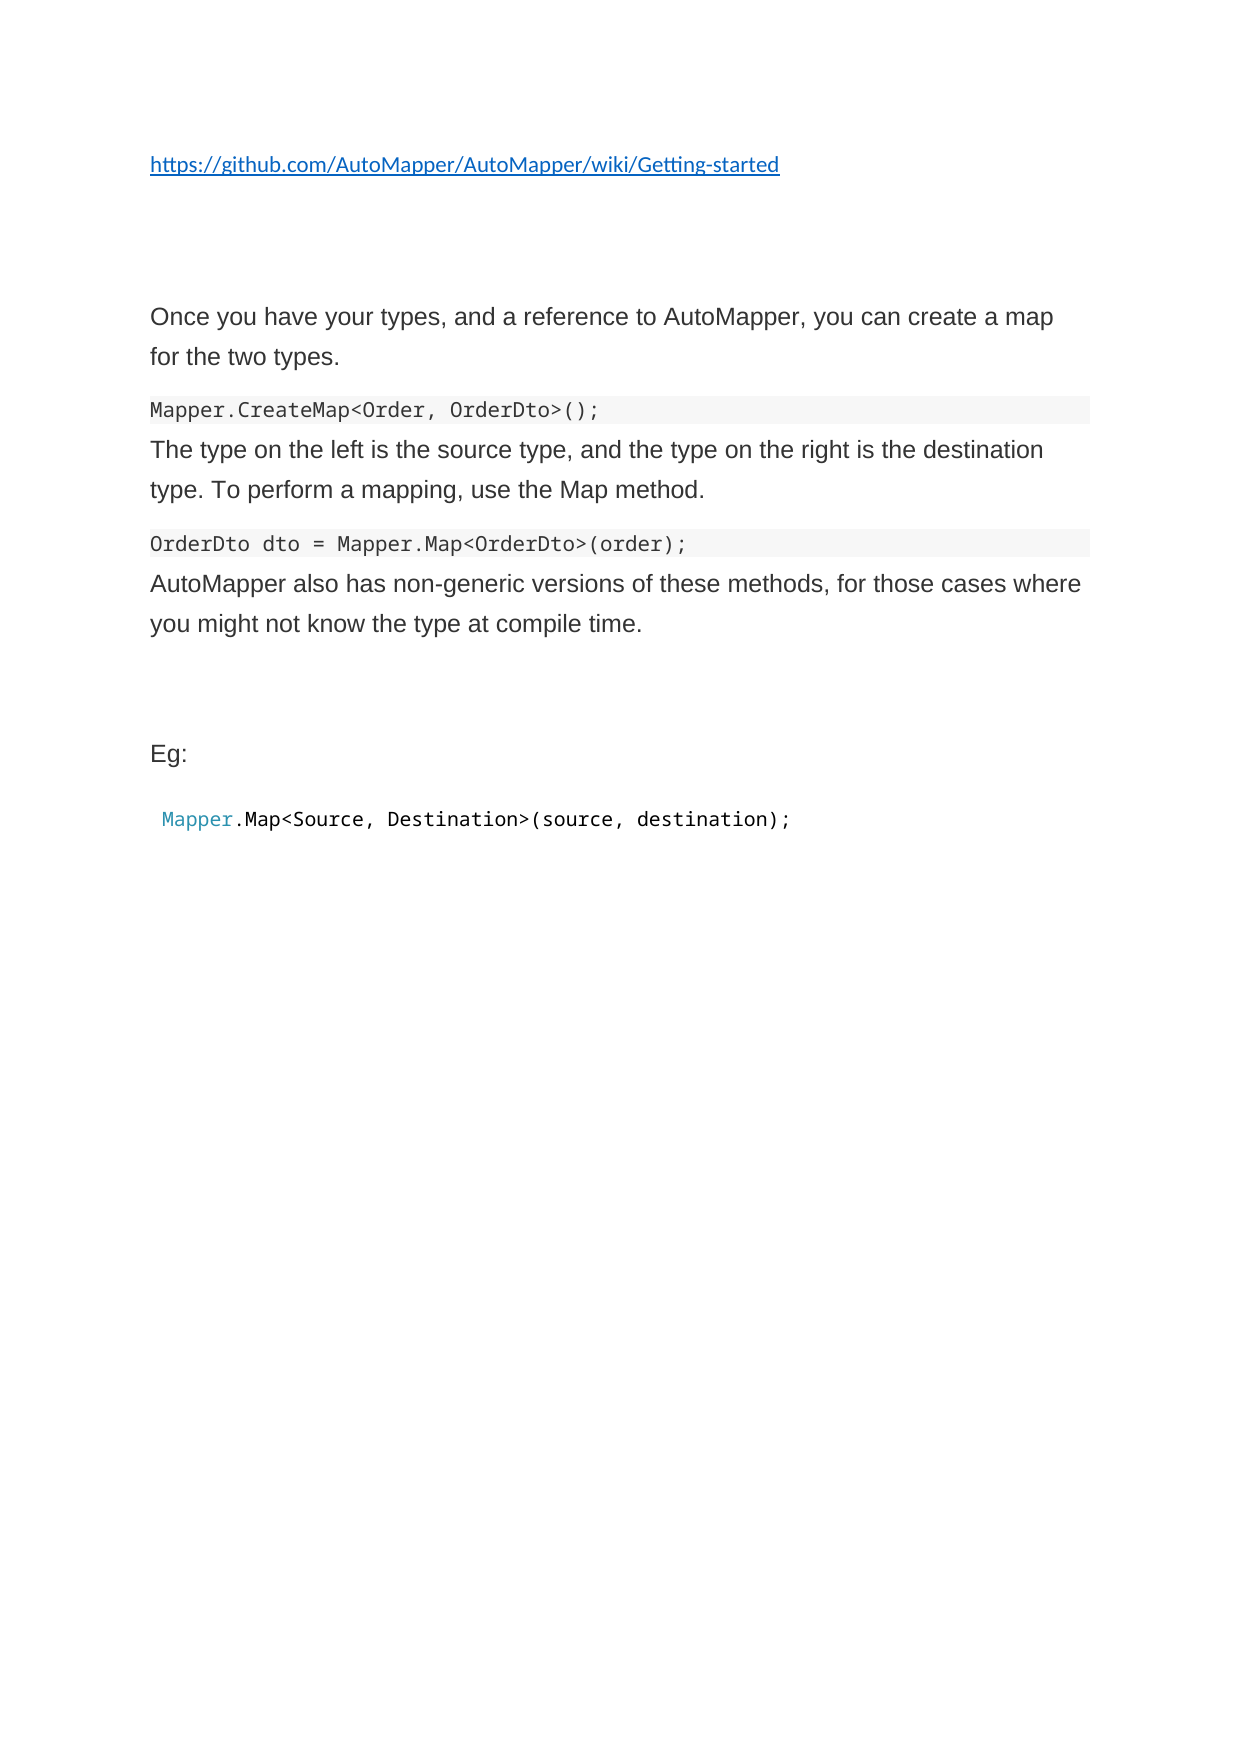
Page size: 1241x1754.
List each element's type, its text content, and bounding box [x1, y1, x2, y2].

text AutoMapper also has non-generic versions of these methods, for those cases where you might not know the type at compile time. [150, 557, 1090, 637]
text Once you have your types, and a reference to AutoMapper, you can create a map for the two types. [150, 291, 1090, 371]
text Eg: [150, 727, 1090, 767]
text Mapper.CreateMap<Order, OrderDto>(); [150, 396, 1090, 424]
text OrderDto dto = Mapper.Map<OrderDto>(order); [150, 529, 1090, 557]
text The type on the left is the source type, and the type on the right is the destination type. To perform a mapping, use the Map method. [150, 424, 1090, 504]
text Mapper.Map<Source, Destination>(source, destination); [150, 792, 1090, 832]
text https://github.com/AutoMapper/AutoMapper/wiki/Getting-started [150, 150, 1090, 178]
